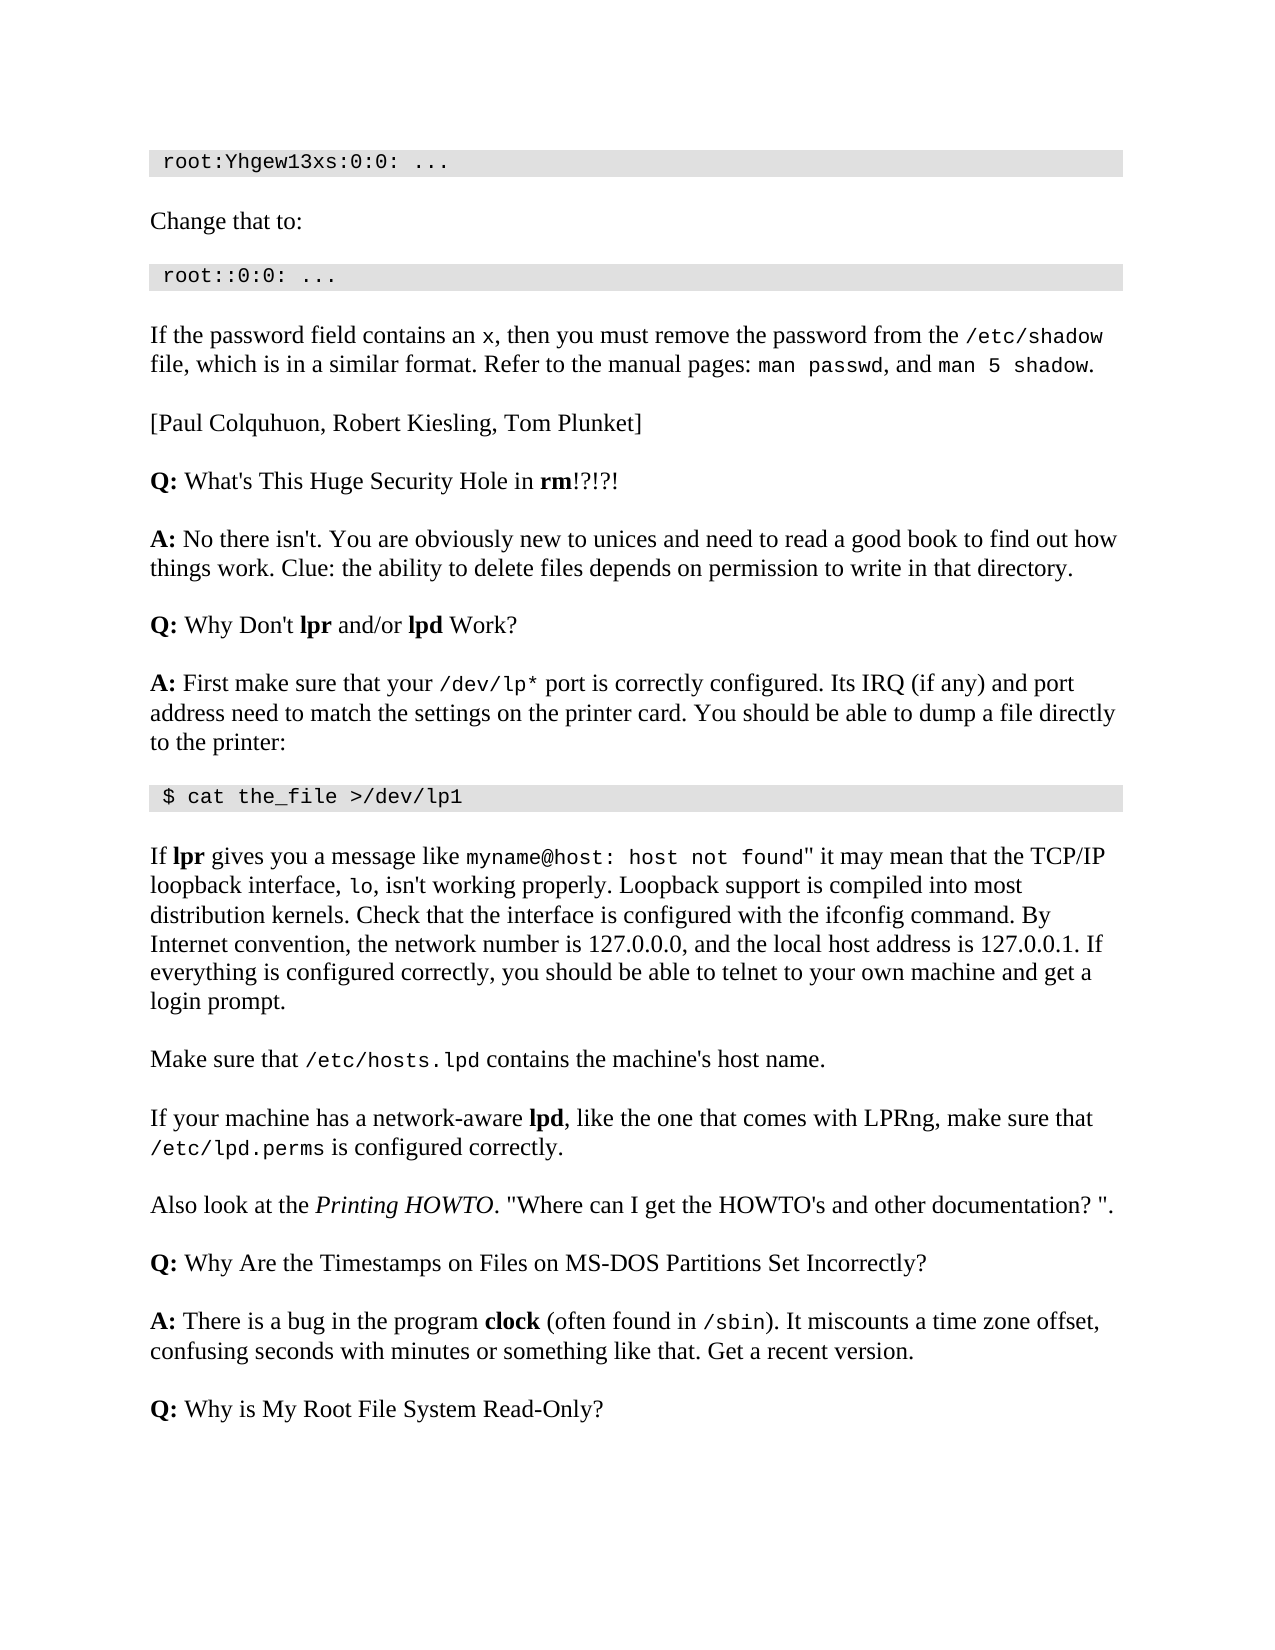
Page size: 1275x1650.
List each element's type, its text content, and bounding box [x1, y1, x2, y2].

text A: First make sure that your /dev/lp* port is correctly configured. Its IRQ (if any) and port address need to match the settings on the printer card. You should be able to dump a file directly to the printer: [150, 668, 1125, 756]
text Q: Why Are the Timestamps on Files on MS-DOS Partitions Set Incorrectly? [150, 1248, 1125, 1277]
text Q: Why is My Root File System Read-Only? [150, 1394, 1125, 1422]
text A: There is a bug in the program clock (often found in /sbin). It miscounts a time zone offset, confusing seconds with minutes or something like that. Get a recent version. [150, 1306, 1125, 1364]
text If your machine has a network-aware lpd, like the one that comes with LPRng, make sure that /etc/lpd.perms is configured correctly. [150, 1103, 1125, 1161]
text If lpr gives you a message like myname@host: host not found" it may mean that the TCP/IP loopback interface, lo, isn't working properly. Loopback support is compiled into most distribution kernels. Check that the interface is configured with the ifconfig command. By Internet convention, the network number is 127.0.0.0, and the local host address is 127.0.0.1. If everything is configured correctly, you should be able to telnet to your own machine and get a login prompt. [150, 841, 1125, 1015]
text Q: What's This Huge Security Hole in rm!?!?! [150, 466, 1125, 495]
text Q: Why Don't lpr and/or lpd Work? [150, 611, 1125, 639]
text A: No there isn't. You are obviously new to unices and need to read a good book to find out how things work. Clue: the ability to delete files depends on permission to write in that directory. [150, 524, 1125, 581]
table_header root::0:0: ... [149, 264, 1123, 291]
text [Paul Colquhuon, Robert Kiesling, Tom Plunket] [150, 408, 1125, 437]
text If the password field contains an x, then you must remove the password from the /etc/shadow file, which is in a similar format. Refer to the manual pages: man passwd, and man 5 shadow. [150, 320, 1125, 379]
text Make sure that /etc/hosts.lpd contains the machine's host name. [150, 1044, 1125, 1074]
text Change that to: [150, 206, 1125, 235]
table_header $ cat the_file >/dev/lp1 [149, 785, 1123, 812]
table_header root:Yhgew13xs:0:0: ... [149, 150, 1123, 177]
text Also look at the Printing HOWTO. "Where can I get the HOWTO's and other documentation? ". [150, 1190, 1125, 1219]
